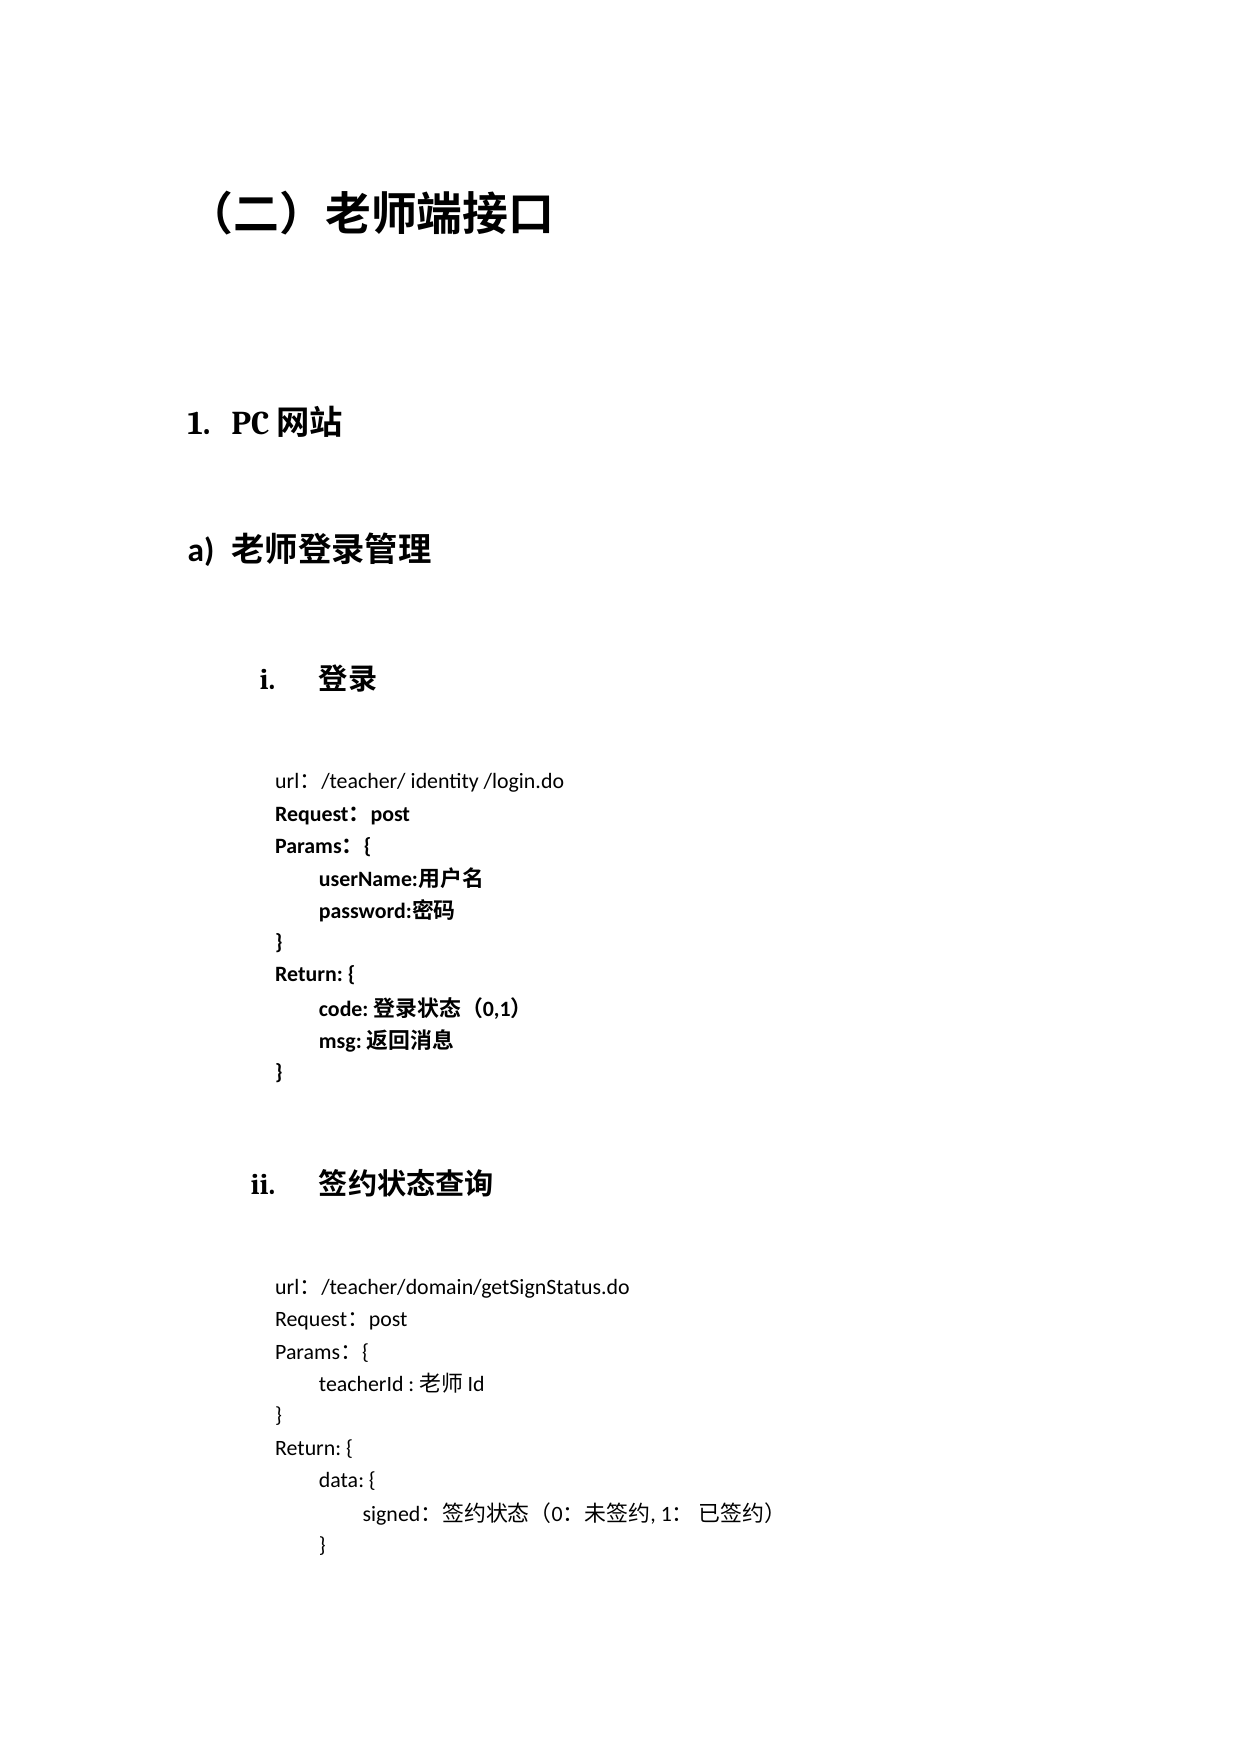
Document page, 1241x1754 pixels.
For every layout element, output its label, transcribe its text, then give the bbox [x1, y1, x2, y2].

text msg: 返回消息 [275, 1023, 1053, 1055]
text Params：{ [275, 1333, 1053, 1366]
text Request：post [275, 795, 1053, 828]
text signed：签约状态（0：未签约, 1： 已签约） [275, 1496, 1053, 1528]
subtitle PC网站 [187, 387, 1053, 452]
subtitle 签约状态查询 [275, 1149, 1053, 1214]
text } [275, 1055, 1053, 1088]
subtitle 老师登录管理 [187, 514, 1053, 579]
text Params：{ [275, 828, 1053, 860]
text } [275, 1398, 1053, 1431]
text } [275, 925, 1053, 958]
text Return: { [275, 1431, 1053, 1463]
text Request：post [275, 1301, 1053, 1333]
subtitle 登录 [275, 644, 1053, 709]
text Return: { [275, 958, 1053, 990]
text password:密码 [275, 893, 1053, 925]
text url：/teacher/domain/getSignStatus.do [275, 1268, 1053, 1301]
text } [275, 1528, 1053, 1561]
subtitle （二）老师端接口 [187, 162, 1053, 259]
text code: 登录状态（0,1） [275, 990, 1053, 1023]
text url：/teacher/ identity /login.do [275, 763, 1053, 795]
text teacherId : 老师Id [275, 1366, 1053, 1398]
text userName:用户名 [275, 860, 1053, 893]
text data: { [275, 1463, 1053, 1496]
